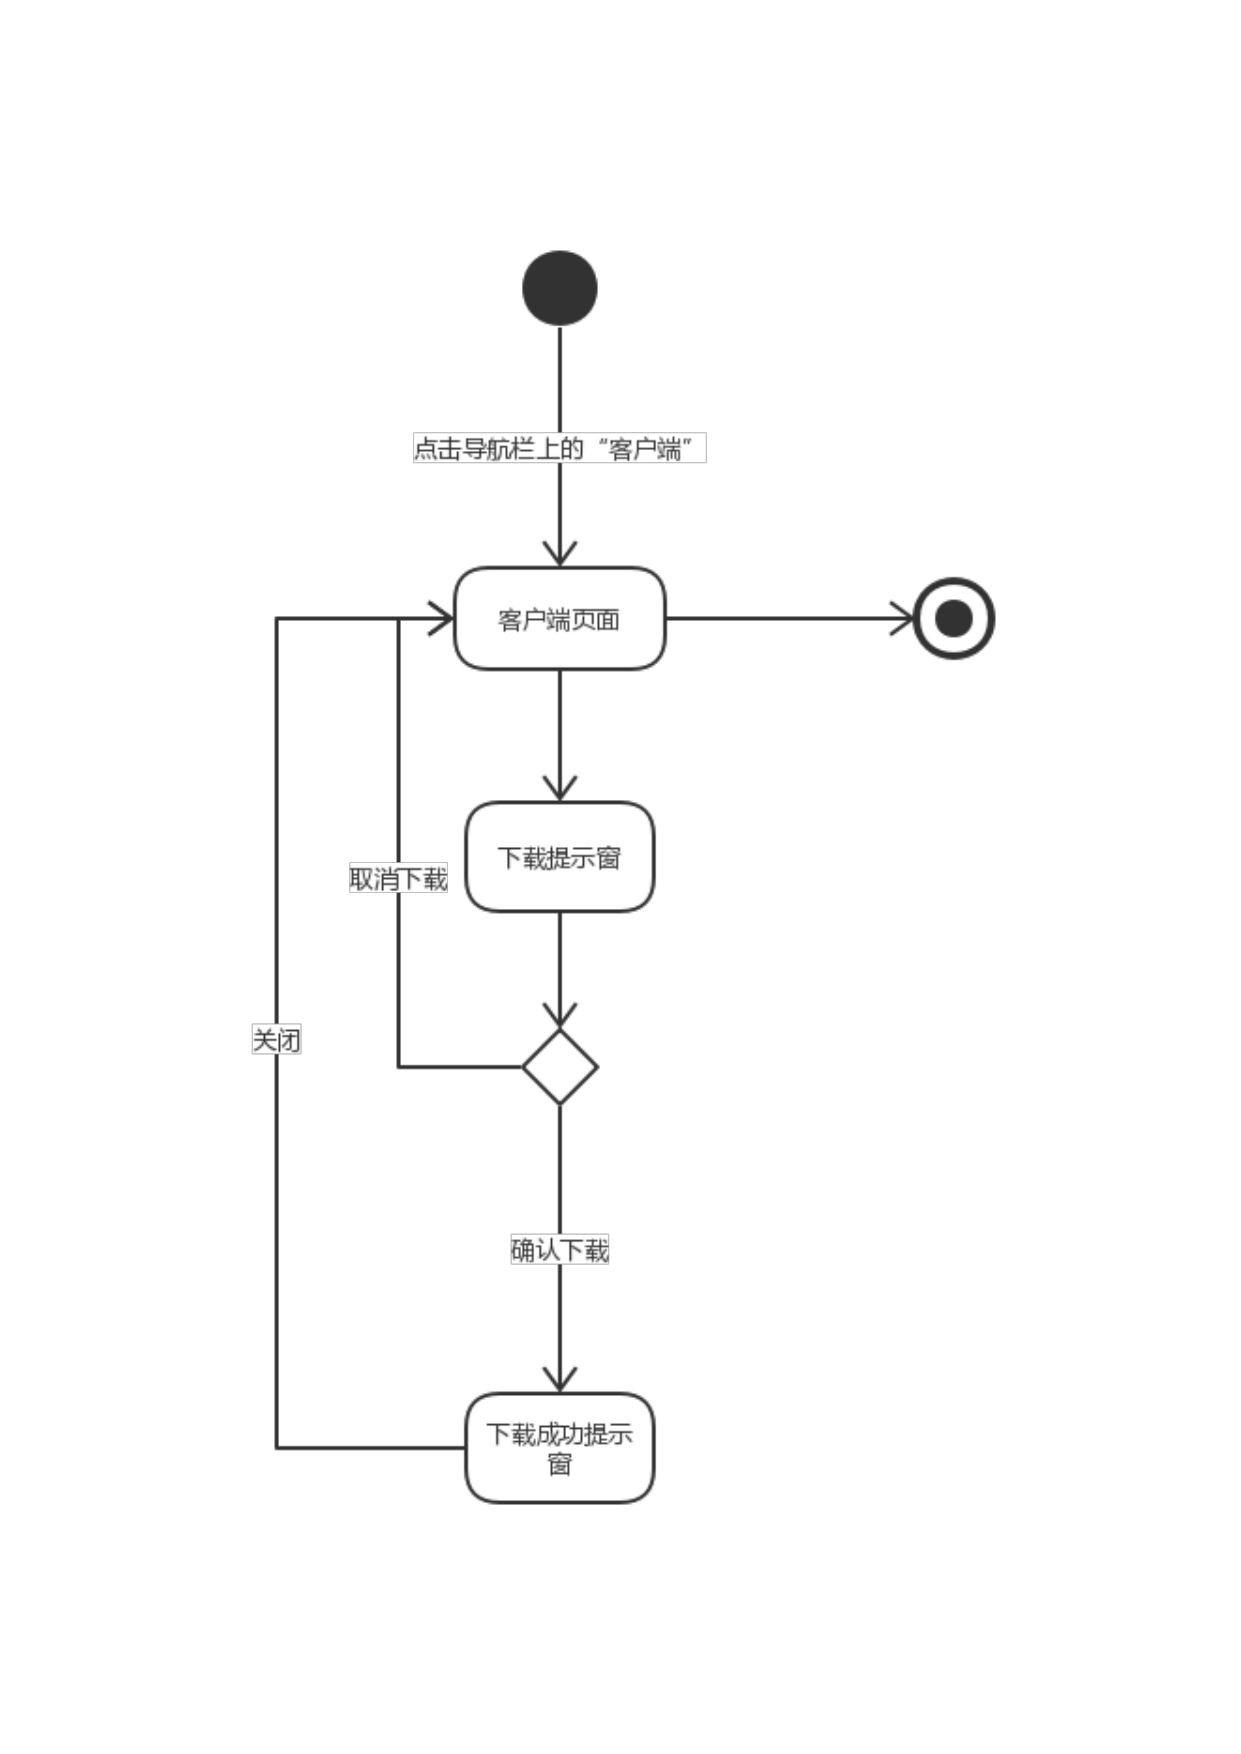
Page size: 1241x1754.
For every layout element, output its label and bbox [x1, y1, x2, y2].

picture [187, 162, 1052, 1563]
